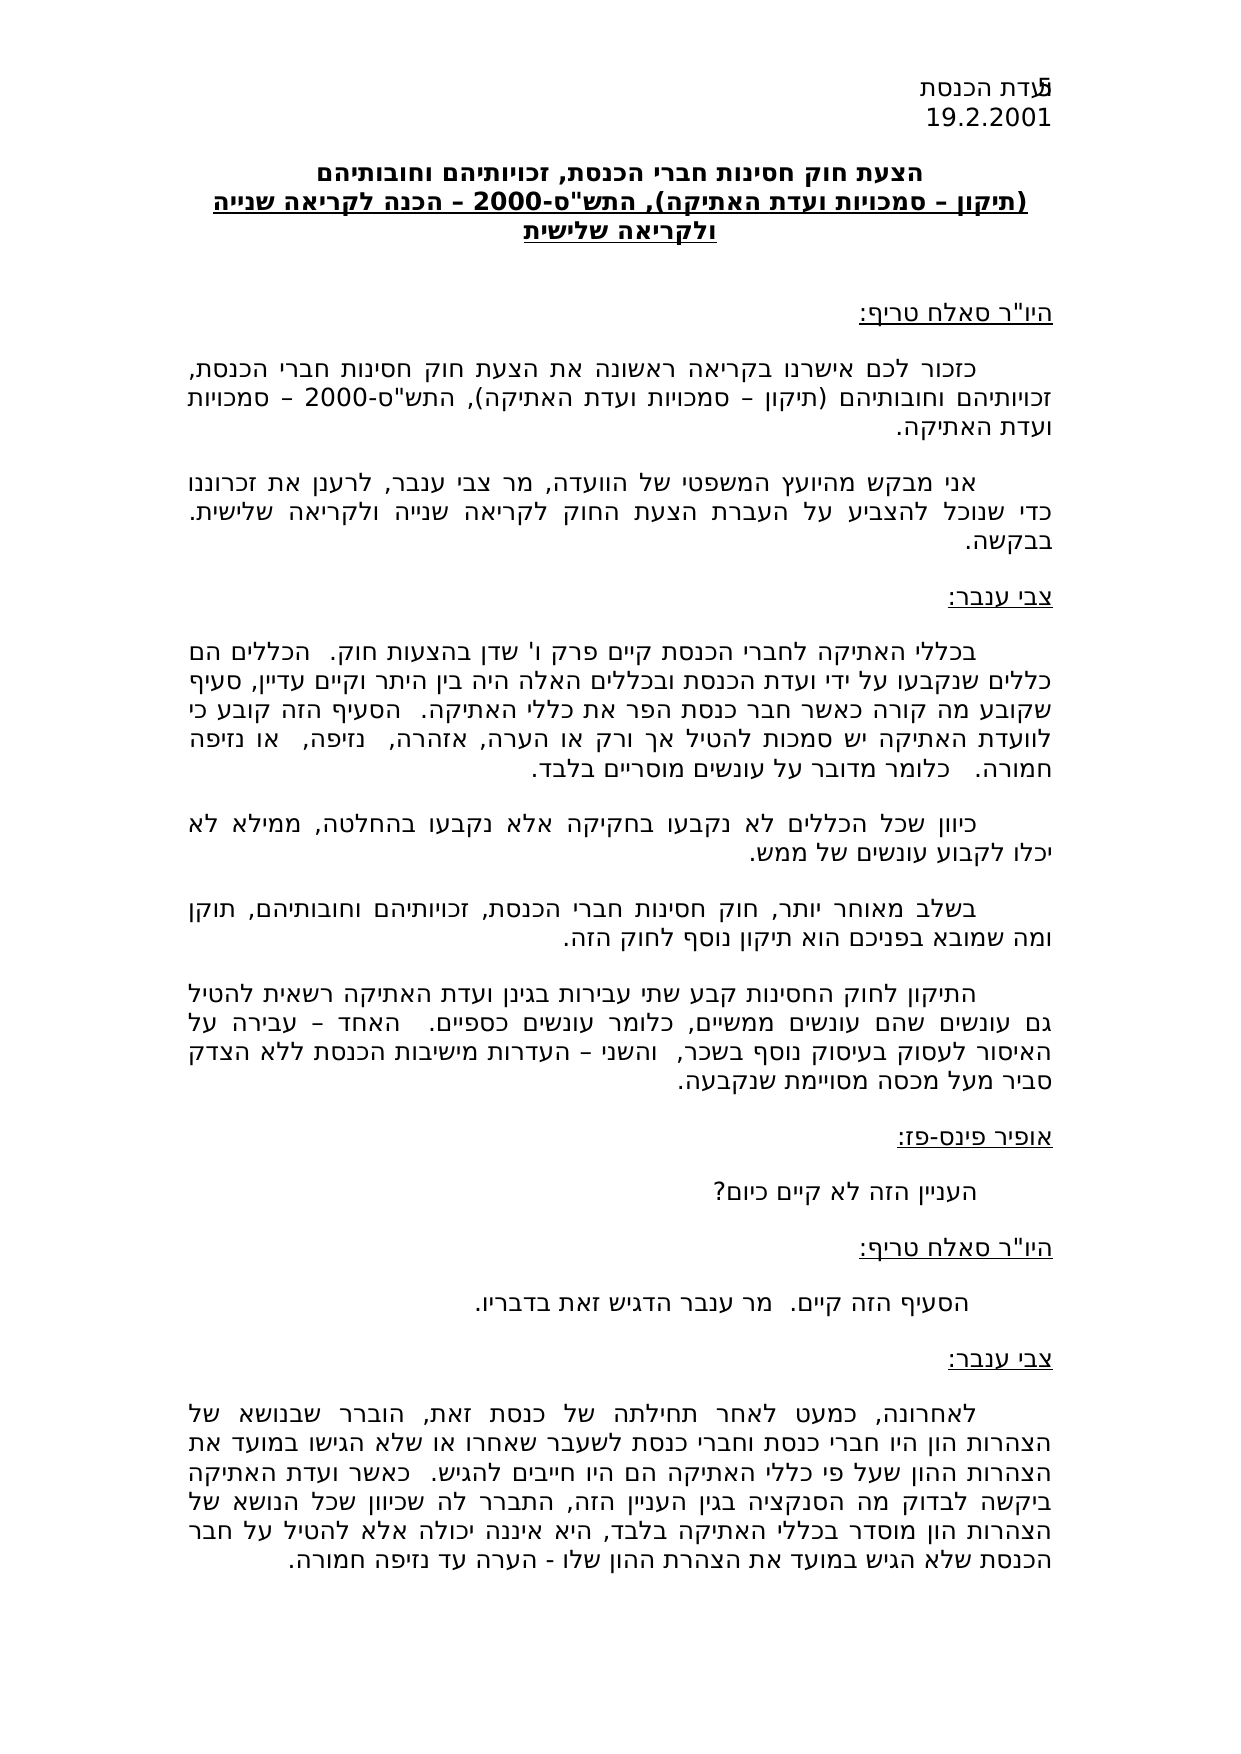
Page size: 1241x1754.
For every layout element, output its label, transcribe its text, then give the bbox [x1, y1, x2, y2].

text בשלב מאוחר יותר, חוק חסינות חברי הכנסת, זכויותיהם וחובותיהם, תוקן ומה שמובא בפניכם הוא תיקון נוסף לחוק הזה. [187, 894, 1053, 952]
text אופיר פינס-פז: [187, 1122, 1053, 1151]
text (תיקון – סמכויות ועדת האתיקה), התש"ס-2000 – הכנה לקריאה שנייה ולקריאה שלישית [187, 187, 1053, 246]
text העניין הזה לא קיים כיום? [187, 1177, 1053, 1206]
text לאחרונה, כמעט לאחר תחילתה של כנסת זאת, הוברר שבנושא של הצהרות הון היו חברי כנסת וחברי כנסת לשעבר שאחרו או שלא הגישו במועד את הצהרות ההון שעל פי כללי האתיקה הם היו חייבים להגיש. כאשר ועדת האתיקה ביקשה לבדוק מה הסנקציה בגין העניין הזה, התברר לה שכיוון שכל הנושא של הצהרות הון מוסדר בכללי האתיקה בלבד, היא איננה יכולה אלא להטיל על חבר הכנסת שלא הגיש במועד את הצהרת ההון שלו - הערה עד נזיפה חמורה. [187, 1399, 1053, 1574]
text צבי ענבר: [187, 1344, 1053, 1373]
text היו"ר סאלח טריף: [187, 298, 1053, 328]
text כזכור לכם אישרנו בקריאה ראשונה את הצעת חוק חסינות חברי הכנסת, זכויותיהם וחובותיהם (תיקון – סמכויות ועדת האתיקה), התש"ס-2000 – סמכויות ועדת האתיקה. [187, 354, 1053, 441]
text התיקון לחוק החסינות קבע שתי עבירות בגינן ועדת האתיקה רשאית להטיל גם עונשים שהם עונשים ממשיים, כלומר עונשים כספיים. האחד – עבירה על האיסור לעסוק בעיסוק נוסף בשכר, והשני – העדרות מישיבות הכנסת ללא הצדק סביר מעל מכסה מסויימת שנקבעה. [187, 979, 1053, 1095]
text הסעיף הזה קיים. מר ענבר הדגיש זאת בדבריו. [187, 1288, 1053, 1317]
text הצעת חוק חסינות חברי הכנסת, זכויותיהם וחובותיהם [187, 158, 1053, 187]
text צבי ענבר: [187, 582, 1053, 611]
text בכללי האתיקה לחברי הכנסת קיים פרק ו' שדן בהצעות חוק. הכללים הם כללים שנקבעו על ידי ועדת הכנסת ובכללים האלה היה בין היתר וקיים עדיין, סעיף שקובע מה קורה כאשר חבר כנסת הפר את כללי האתיקה. הסעיף הזה קובע כי לוועדת האתיקה יש סמכות להטיל אך ורק או הערה, אזהרה, נזיפה, או נזיפה חמורה. כלומר מדובר על עונשים מוסריים בלבד. [187, 637, 1053, 783]
text כיוון שכל הכללים לא נקבעו בחקיקה אלא נקבעו בהחלטה, ממילא לא יכלו לקבוע עונשים של ממש. [187, 809, 1053, 868]
text אני מבקש מהיועץ המשפטי של הוועדה, מר צבי ענבר, לרענן את זכרוננו כדי שנוכל להצביע על העברת הצעת החוק לקריאה שנייה ולקריאה שלישית. בבקשה. [187, 468, 1053, 555]
text היו"ר סאלח טריף: [187, 1233, 1053, 1262]
